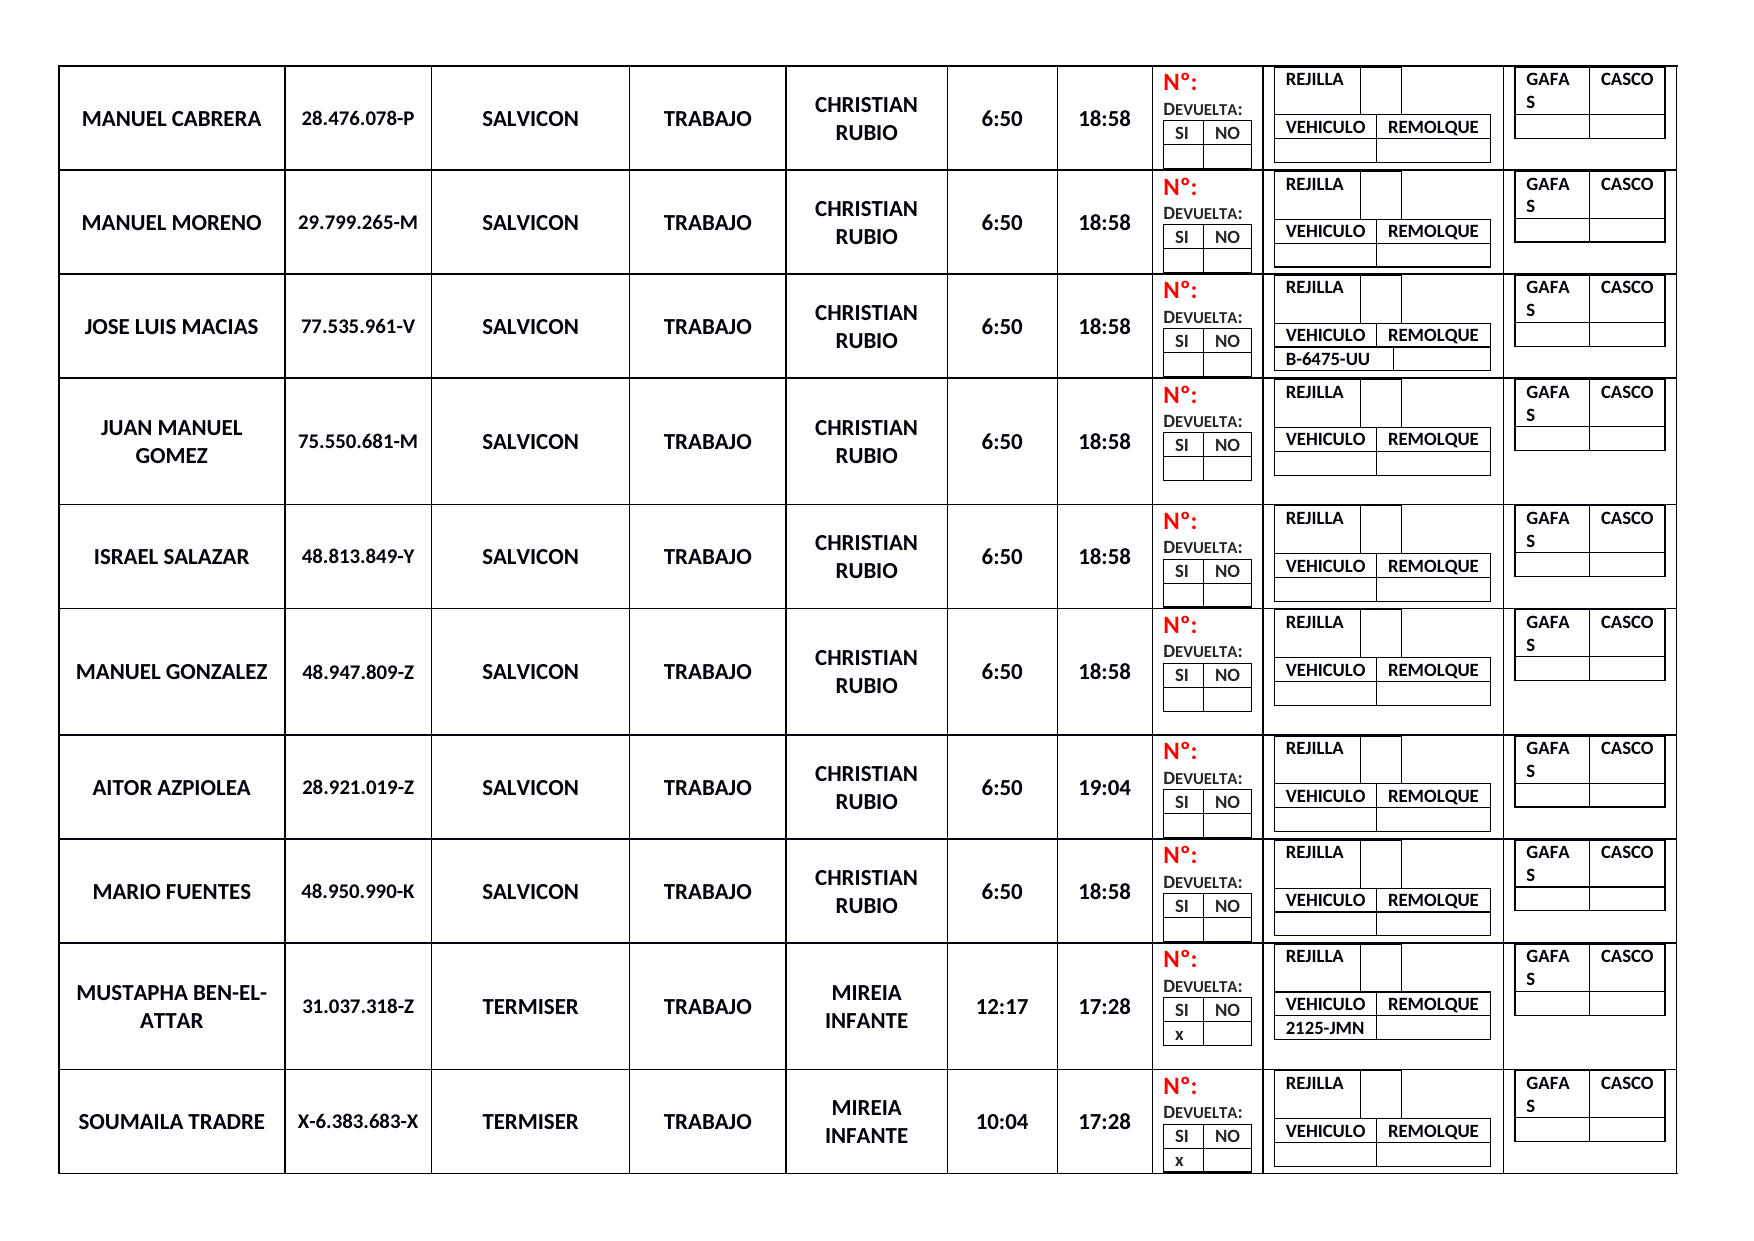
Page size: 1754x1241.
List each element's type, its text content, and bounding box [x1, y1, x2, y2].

table_cell TRABAJO [630, 1070, 785, 1172]
table_cell JUAN MANUEL GOMEZ [60, 379, 284, 503]
table_cell 12:17 [948, 944, 1057, 1068]
table_cell TRABAJO [630, 944, 785, 1068]
table_cell 18:58 [1058, 840, 1152, 942]
table_cell Nº: DEVUELTA: [1153, 275, 1262, 377]
table_cell TRABAJO [630, 67, 785, 169]
table_cell ISRAEL SALAZAR [60, 505, 284, 608]
table_cell SALVICON [432, 379, 629, 503]
table_cell SALVICON [432, 736, 629, 838]
table_cell 6:50 [948, 736, 1057, 838]
table_cell MANUEL MORENO [60, 171, 284, 273]
table_cell TRABAJO [630, 609, 785, 734]
table_cell 6:50 [948, 171, 1057, 273]
table_cell [1264, 736, 1503, 838]
table_cell SALVICON [432, 609, 629, 734]
table_cell [1504, 379, 1676, 503]
table_cell X-6.383.683-X [286, 1070, 431, 1172]
table_cell [1504, 609, 1676, 734]
table_cell Nº: DEVUELTA: [1153, 67, 1262, 169]
table_cell 48.950.990-K [286, 840, 431, 942]
table_cell 6:50 [948, 840, 1057, 942]
table_cell TRABAJO [630, 379, 785, 503]
table_cell 48.947.809-Z [286, 609, 431, 734]
table_cell [1504, 840, 1676, 942]
table_cell 6:50 [948, 67, 1057, 169]
table_cell [1264, 171, 1503, 273]
table_cell 18:58 [1058, 171, 1152, 273]
table_cell [1264, 840, 1503, 942]
table_cell 18:58 [1058, 609, 1152, 734]
table_cell [1264, 379, 1503, 503]
table_cell Nº: DEVUELTA: [1153, 171, 1262, 273]
table_cell [1264, 275, 1503, 377]
table_cell Nº: DEVUELTA: [1153, 736, 1262, 838]
table_cell [1264, 944, 1503, 1068]
table_cell AITOR AZPIOLEA [60, 736, 284, 838]
table_cell 6:50 [948, 505, 1057, 608]
table_cell 6:50 [948, 275, 1057, 377]
table_cell [1504, 944, 1676, 1068]
table_cell [1504, 1070, 1676, 1172]
table_cell 48.813.849-Y [286, 505, 431, 608]
table_cell TRABAJO [630, 736, 785, 838]
table_cell 18:58 [1058, 505, 1152, 608]
table_cell Nº: DEVUELTA: [1153, 944, 1262, 1068]
table_cell JOSE LUIS MACIAS [60, 275, 284, 377]
table_cell TRABAJO [630, 505, 785, 608]
table_cell SOUMAILA TRADRE [60, 1070, 284, 1172]
table_cell 6:50 [948, 379, 1057, 503]
table_cell SALVICON [432, 275, 629, 377]
table_cell MARIO FUENTES [60, 840, 284, 942]
table_cell TERMISER [432, 1070, 629, 1172]
table_cell 29.799.265-M [286, 171, 431, 273]
table_cell TERMISER [432, 944, 629, 1068]
table_cell 18:58 [1058, 275, 1152, 377]
table_cell 77.535.961-V [286, 275, 431, 377]
table_cell TRABAJO [630, 275, 785, 377]
table_cell 19:04 [1058, 736, 1152, 838]
table_cell MIREIA INFANTE [787, 1070, 947, 1172]
table_cell 28.921.019-Z [286, 736, 431, 838]
table_cell SALVICON [432, 67, 629, 169]
table_cell 31.037.318-Z [286, 944, 431, 1068]
table_cell Nº: DEVUELTA: [1153, 505, 1262, 608]
table_cell 17:28 [1058, 944, 1152, 1068]
table_cell [1264, 67, 1503, 169]
table_cell [1504, 275, 1676, 377]
table_cell TRABAJO [630, 840, 785, 942]
table_cell [1504, 736, 1676, 838]
table_cell SALVICON [432, 171, 629, 273]
table_cell [1264, 505, 1503, 608]
table_cell CHRISTIAN RUBIO [787, 379, 947, 503]
table_cell MUSTAPHA BEN-EL-ATTAR [60, 944, 284, 1068]
table_cell [1504, 505, 1676, 608]
table_cell 28.476.078-P [286, 67, 431, 169]
table_cell Nº: DEVUELTA: [1153, 609, 1262, 734]
table_cell Nº: DEVUELTA: [1153, 1070, 1262, 1172]
table_cell Nº: DEVUELTA: [1153, 840, 1262, 942]
table_cell CHRISTIAN RUBIO [787, 736, 947, 838]
table_cell CHRISTIAN RUBIO [787, 67, 947, 169]
table_cell 17:28 [1058, 1070, 1152, 1172]
table_cell CHRISTIAN RUBIO [787, 609, 947, 734]
table_cell CHRISTIAN RUBIO [787, 275, 947, 377]
table_cell 75.550.681-M [286, 379, 431, 503]
table_cell 6:50 [948, 609, 1057, 734]
table_cell MIREIA INFANTE [787, 944, 947, 1068]
table_cell SALVICON [432, 505, 629, 608]
table_cell CHRISTIAN RUBIO [787, 505, 947, 608]
table_cell Nº: DEVUELTA: [1153, 379, 1262, 503]
table_cell CHRISTIAN RUBIO [787, 840, 947, 942]
table_cell 10:04 [948, 1070, 1057, 1172]
table_cell SALVICON [432, 840, 629, 942]
table_cell [1504, 67, 1676, 169]
table_cell MANUEL CABRERA [60, 67, 284, 169]
table_cell [1264, 609, 1503, 734]
table_cell MANUEL GONZALEZ [60, 609, 284, 734]
table_cell 18:58 [1058, 379, 1152, 503]
table_cell [1504, 171, 1676, 273]
table_cell [1264, 1070, 1503, 1172]
table_cell CHRISTIAN RUBIO [787, 171, 947, 273]
table_cell TRABAJO [630, 171, 785, 273]
table_cell 18:58 [1058, 67, 1152, 169]
